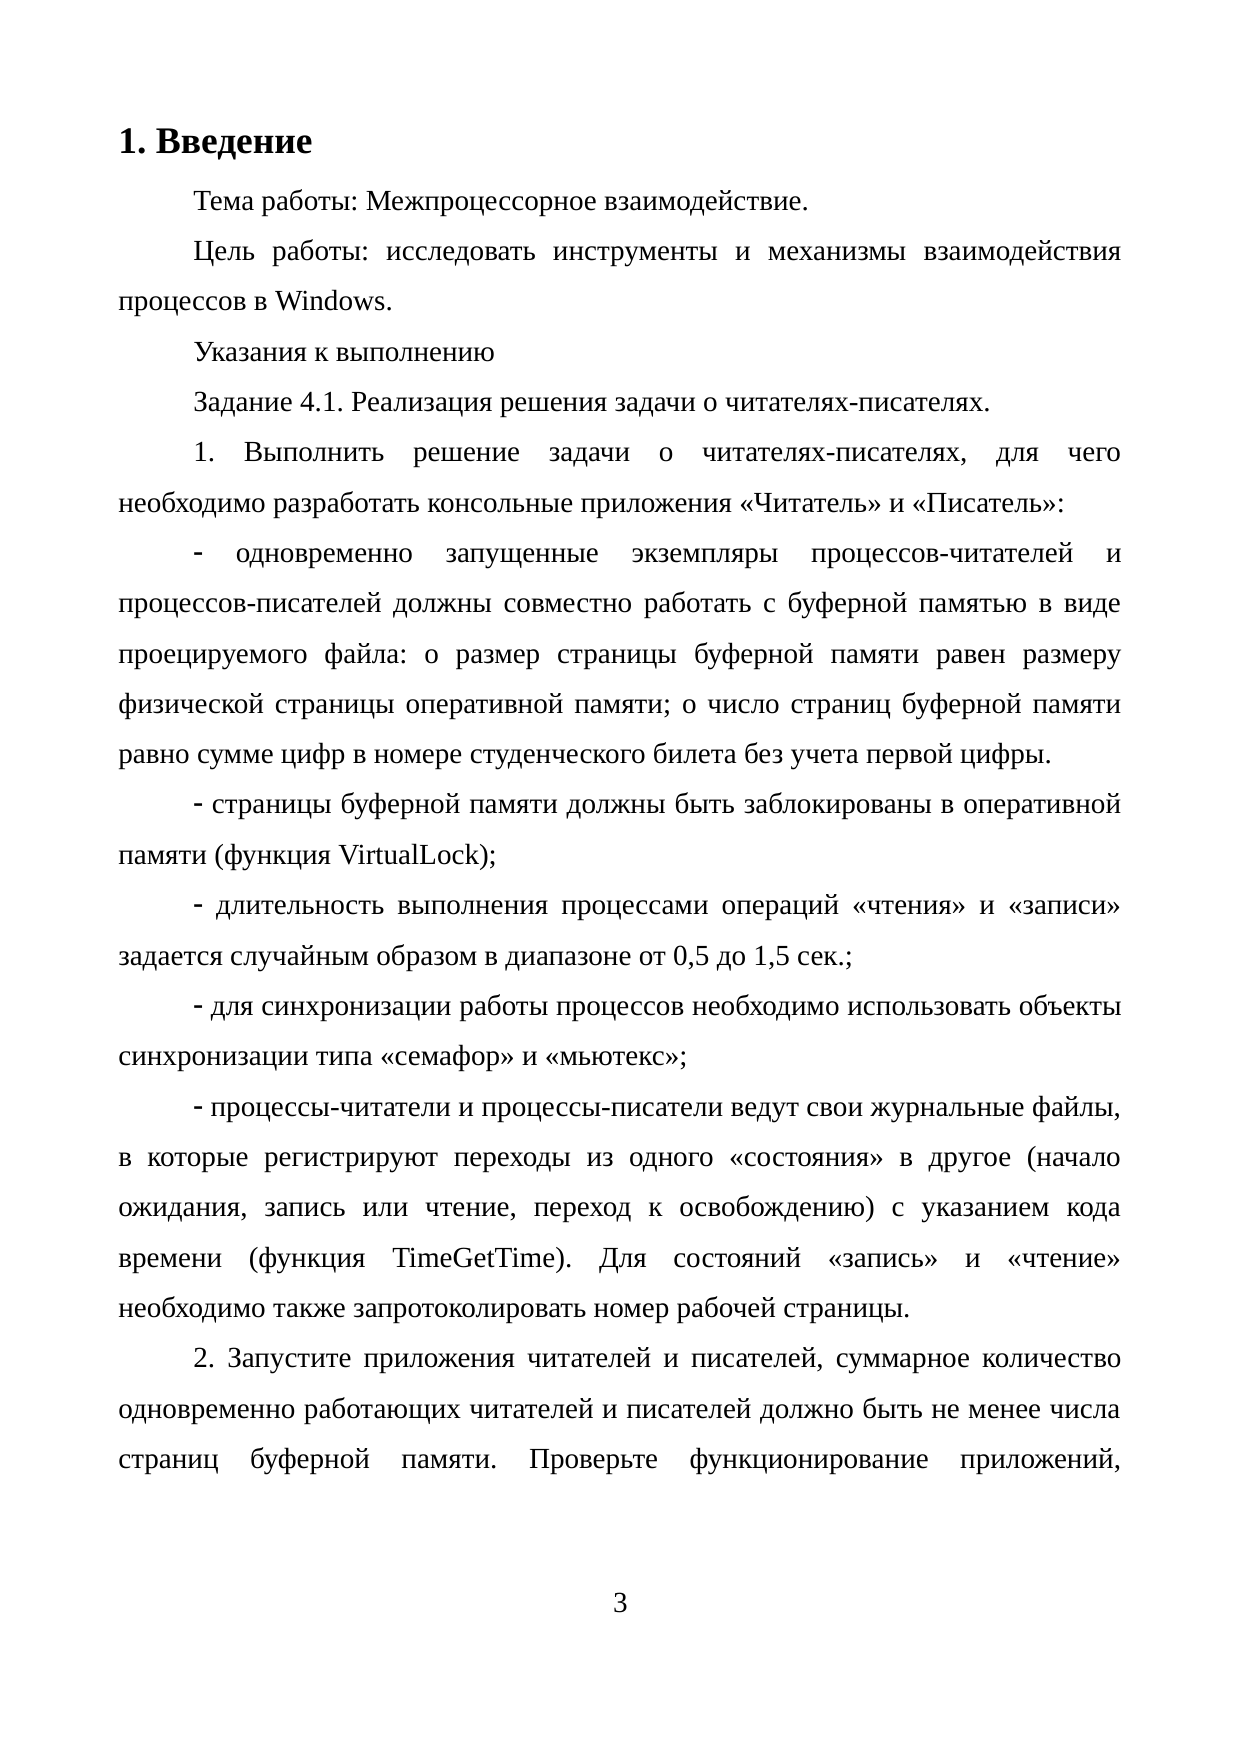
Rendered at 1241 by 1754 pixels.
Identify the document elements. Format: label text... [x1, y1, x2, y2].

text Цель работы: исследовать инструменты и механизмы взаимодействия процессов в Windows. [118, 233, 1122, 317]
text процессы-читатели и процессы-писатели ведут свои журнальные файлы, в которые регистрируют переходы из одного «состояния» в другое (начало ожидания, запись или чтение, переход к освобождению) с указанием кода времени (функция TimeGetTime). Для состояний «запись» и «чтение» необходимо также запротоколировать номер рабочей страницы. [118, 1089, 1122, 1324]
text Задание 4.1. Реализация решения задачи о читателях-писателях. [118, 384, 1122, 418]
text страницы буферной памяти должны быть заблокированы в оперативной памяти (функция VirtualLock); [118, 787, 1122, 871]
text для синхронизации работы процессов необходимо использовать объекты синхронизации типа «семафор» и «мьютекс»; [118, 988, 1122, 1072]
text Указания к выполнению [118, 334, 1122, 367]
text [118, 1341, 1122, 1475]
subtitle 1. Введение [118, 118, 1122, 161]
text Тема работы: Межпроцессорное взаимодействие. [118, 183, 1122, 216]
text длительность выполнения процессами операций «чтения» и «записи» задается случайным образом в диапазоне от 0,5 до 1,5 сек.; [118, 887, 1122, 971]
text одновременно запущенные экземпляры процессов-читателей и процессов-писателей должны совместно работать с буферной памятью в виде проецируемого файла: o размер страницы буферной памяти равен размеру физической страницы оперативной памяти; o число страниц буферной памяти равно сумме цифр в номере студенческого билета без учета первой цифры. [118, 535, 1122, 770]
text 1. Выполнить решение задачи о читателях-писателях, для чего необходимо разработать консольные приложения «Читатель» и «Писатель»: [118, 434, 1122, 518]
